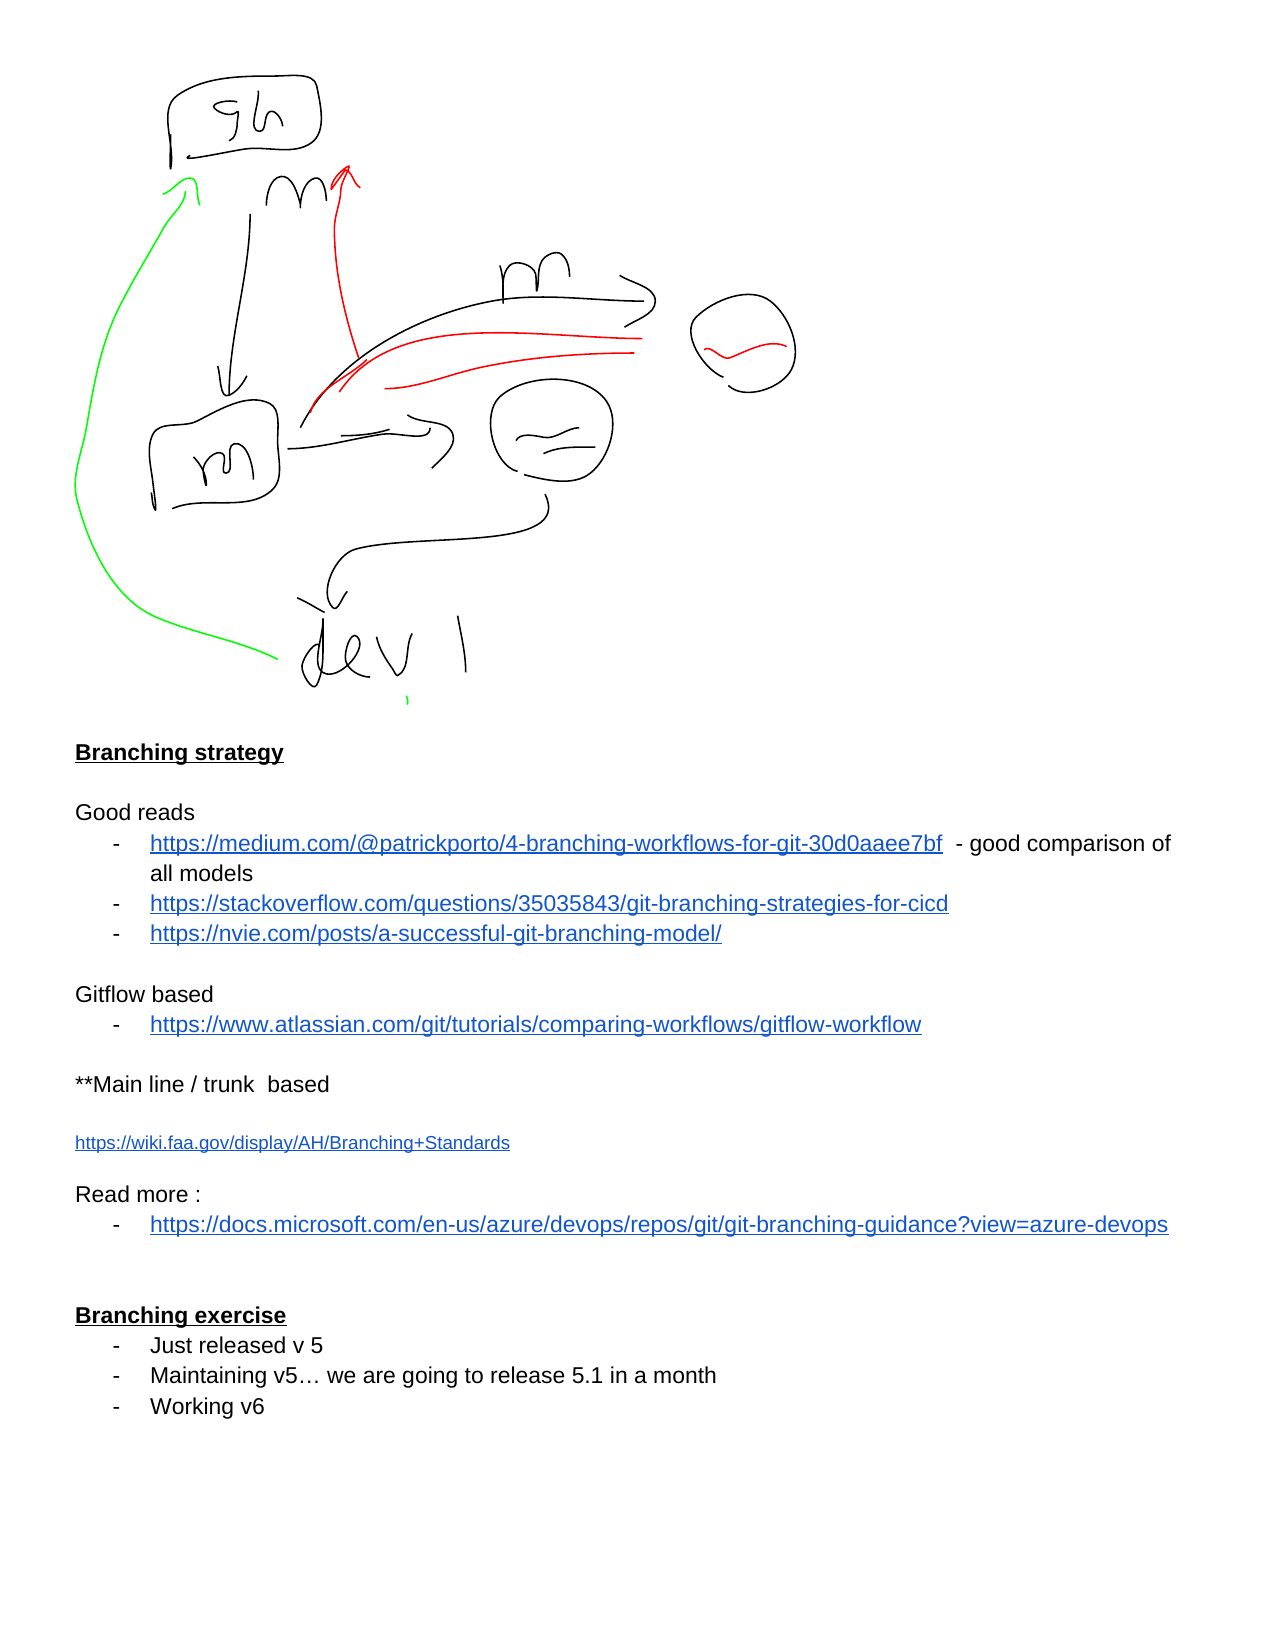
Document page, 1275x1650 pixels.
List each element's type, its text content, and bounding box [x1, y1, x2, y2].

list https://stackoverflow.com/questions/35035843/git-branching-strategies-for-cicd [112, 890, 1200, 916]
text Branching exercise [75, 1302, 1200, 1328]
list https://docs.microsoft.com/en-us/azure/devops/repos/git/git-branching-guidance?view=azure-devops [112, 1211, 1200, 1238]
text Gitflow based [75, 981, 1200, 1007]
text **Main line / trunk based [75, 1071, 1200, 1097]
text Branching strategy [75, 739, 1200, 765]
list Just released v 5 [112, 1332, 1200, 1358]
text Good reads [75, 799, 1200, 826]
list https://nvie.com/posts/a-successful-git-branching-model/ [112, 920, 1200, 946]
list Working v6 [112, 1393, 1200, 1419]
text https://wiki.faa.gov/display/AH/Branching+Standards [75, 1132, 1200, 1153]
list https://medium.com/@patrickporto/4-branching-workflows-for-git-30d0aaee7bf - good comparison of all models [112, 829, 1200, 886]
list https://www.atlassian.com/git/tutorials/comparing-workflows/gitflow-workflow [112, 1011, 1200, 1037]
text Read more : [75, 1181, 1200, 1207]
list Maintaining v5… we are going to release 5.1 in a month [112, 1362, 1200, 1389]
